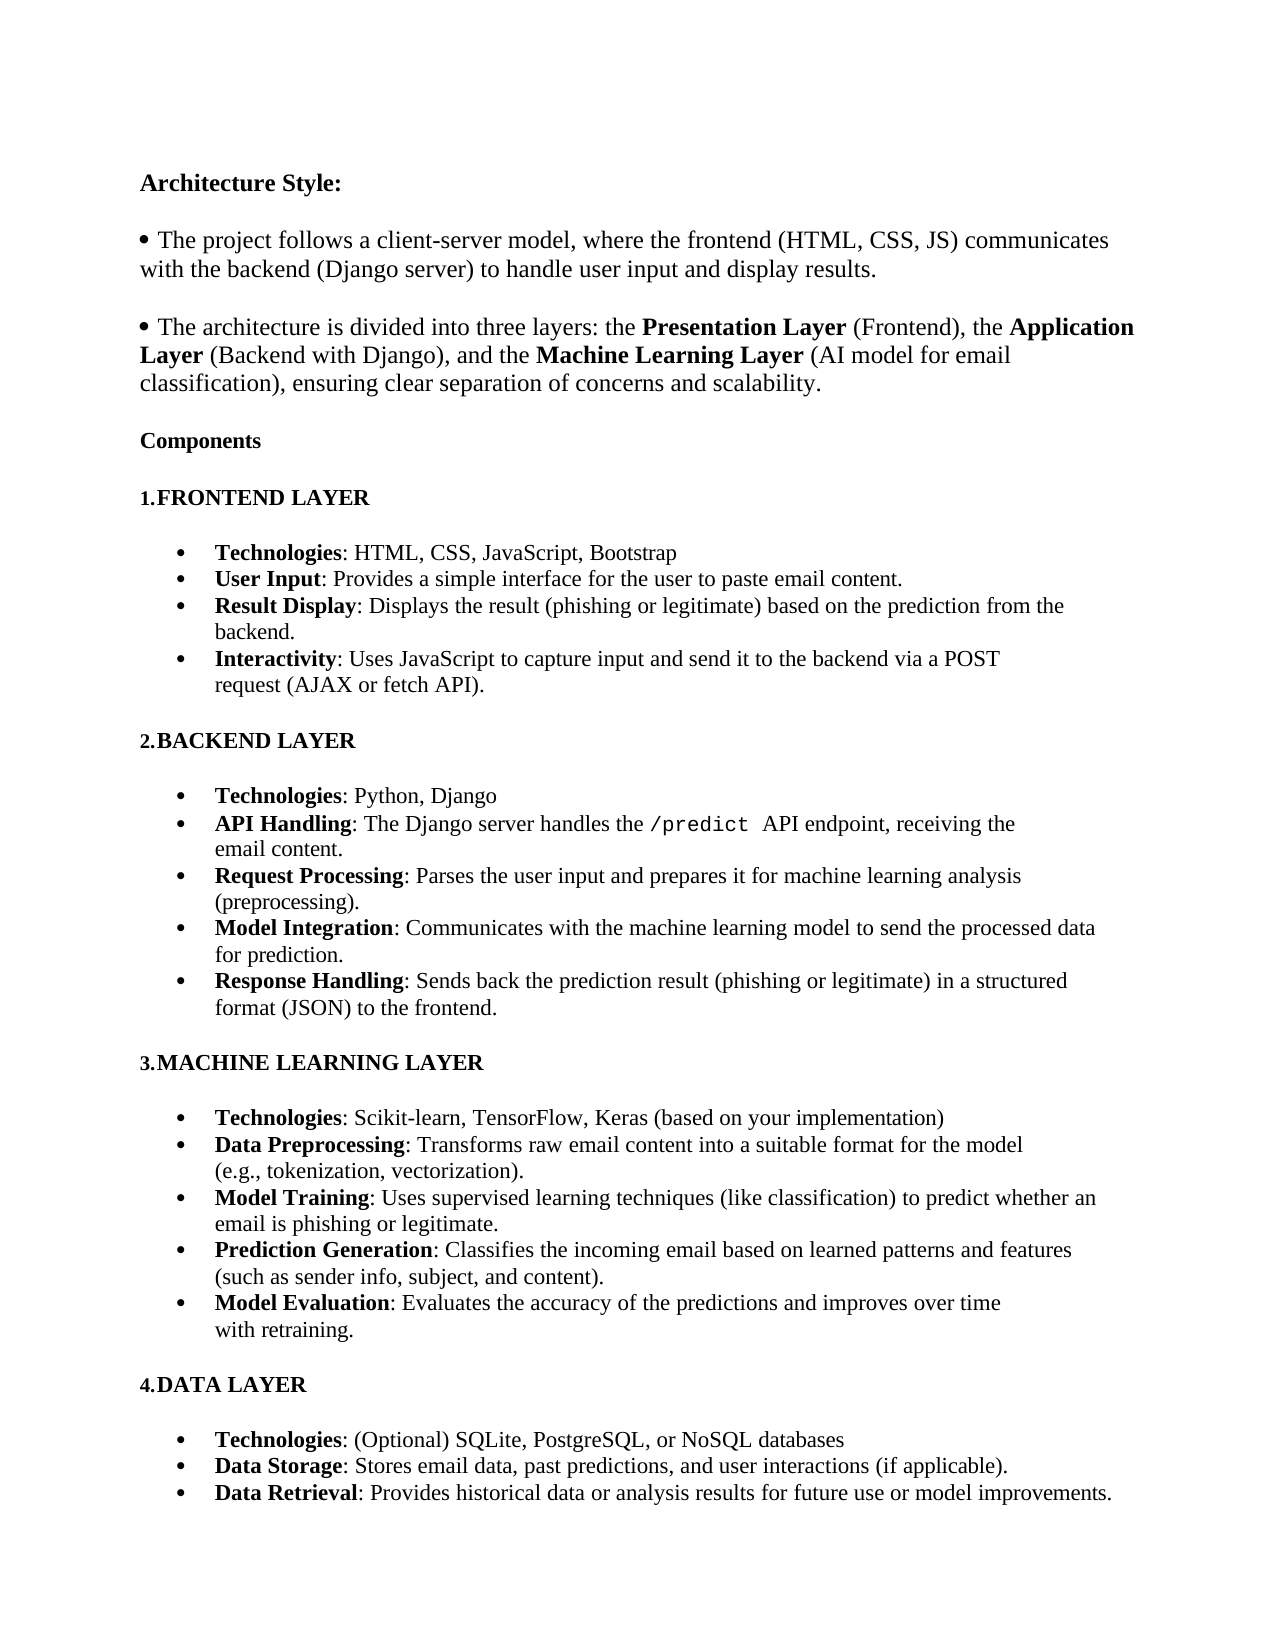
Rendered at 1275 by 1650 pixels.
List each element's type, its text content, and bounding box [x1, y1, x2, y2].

list API Handling: The Django server handles the /predict API endpoint, receiving the email content. [177, 810, 1065, 862]
text Components [139, 427, 1162, 454]
list Model Training: Uses supervised learning techniques (like classification) to predict whether an email is phishing or legitimate. [177, 1184, 1096, 1237]
list Model Integration: Communicates with the machine learning model to send the processed data for prediction. [177, 914, 1128, 967]
list Interactivity: Uses JavaScript to capture input and send it to the backend via a POST request (AJAX or fetch API). [177, 644, 1072, 697]
list Technologies: HTML, CSS, JavaScript, Bootstrap [177, 539, 1162, 566]
subtitle The project follows a client-server model, where the frontend (HTML, CSS, JS) communicates with the backend (Django server) to handle user input and display results. [139, 226, 1109, 283]
list Data Storage: Stores email data, past predictions, and user interactions (if applicable). [177, 1453, 1162, 1479]
list Prediction Generation: Classifies the incoming email based on learned patterns and features (such as sender info, subject, and content). [177, 1237, 1127, 1289]
subtitle FRONTEND LAYER [139, 484, 1162, 510]
list Technologies: Python, Django [177, 782, 1162, 808]
subtitle Architecture Style: [139, 168, 1162, 197]
list Data Retrieval: Provides historical data or analysis results for future use or model improvements. [177, 1479, 1162, 1506]
subtitle BACKEND LAYER [139, 727, 1162, 753]
list Model Evaluation: Evaluates the accuracy of the predictions and improves over time with retraining. [177, 1289, 1047, 1342]
list Request Processing: Parses the user input and prepares it for machine learning analysis (preprocessing). [177, 862, 1022, 914]
list Response Handling: Sends back the prediction result (phishing or legitimate) in a structured format (JSON) to the frontend. [177, 967, 1134, 1020]
list Technologies: (Optional) SQLite, PostgreSQL, or NoSQL databases [177, 1427, 1162, 1453]
list User Input: Provides a simple interface for the user to paste email content. [177, 566, 1162, 592]
list Technologies: Scikit-learn, TensorFlow, Keras (based on your implementation) [177, 1104, 1162, 1131]
subtitle MACHINE LEARNING LAYER [139, 1049, 1162, 1076]
subtitle DATA LAYER [139, 1372, 1162, 1398]
list Data Preprocessing: Transforms raw email content into a suitable format for the model (e.g., tokenization, vectorization). [177, 1131, 1074, 1184]
list The architecture is divided into three layers: the Presentation Layer (Frontend), the Application Layer (Backend with Django), and the Machine Learning Layer (AI model for email classification), ensuring clear separation of concerns and scalability. [139, 312, 1135, 397]
list Result Display: Displays the result (phishing or legitimate) based on the prediction from the backend. [177, 592, 1065, 644]
